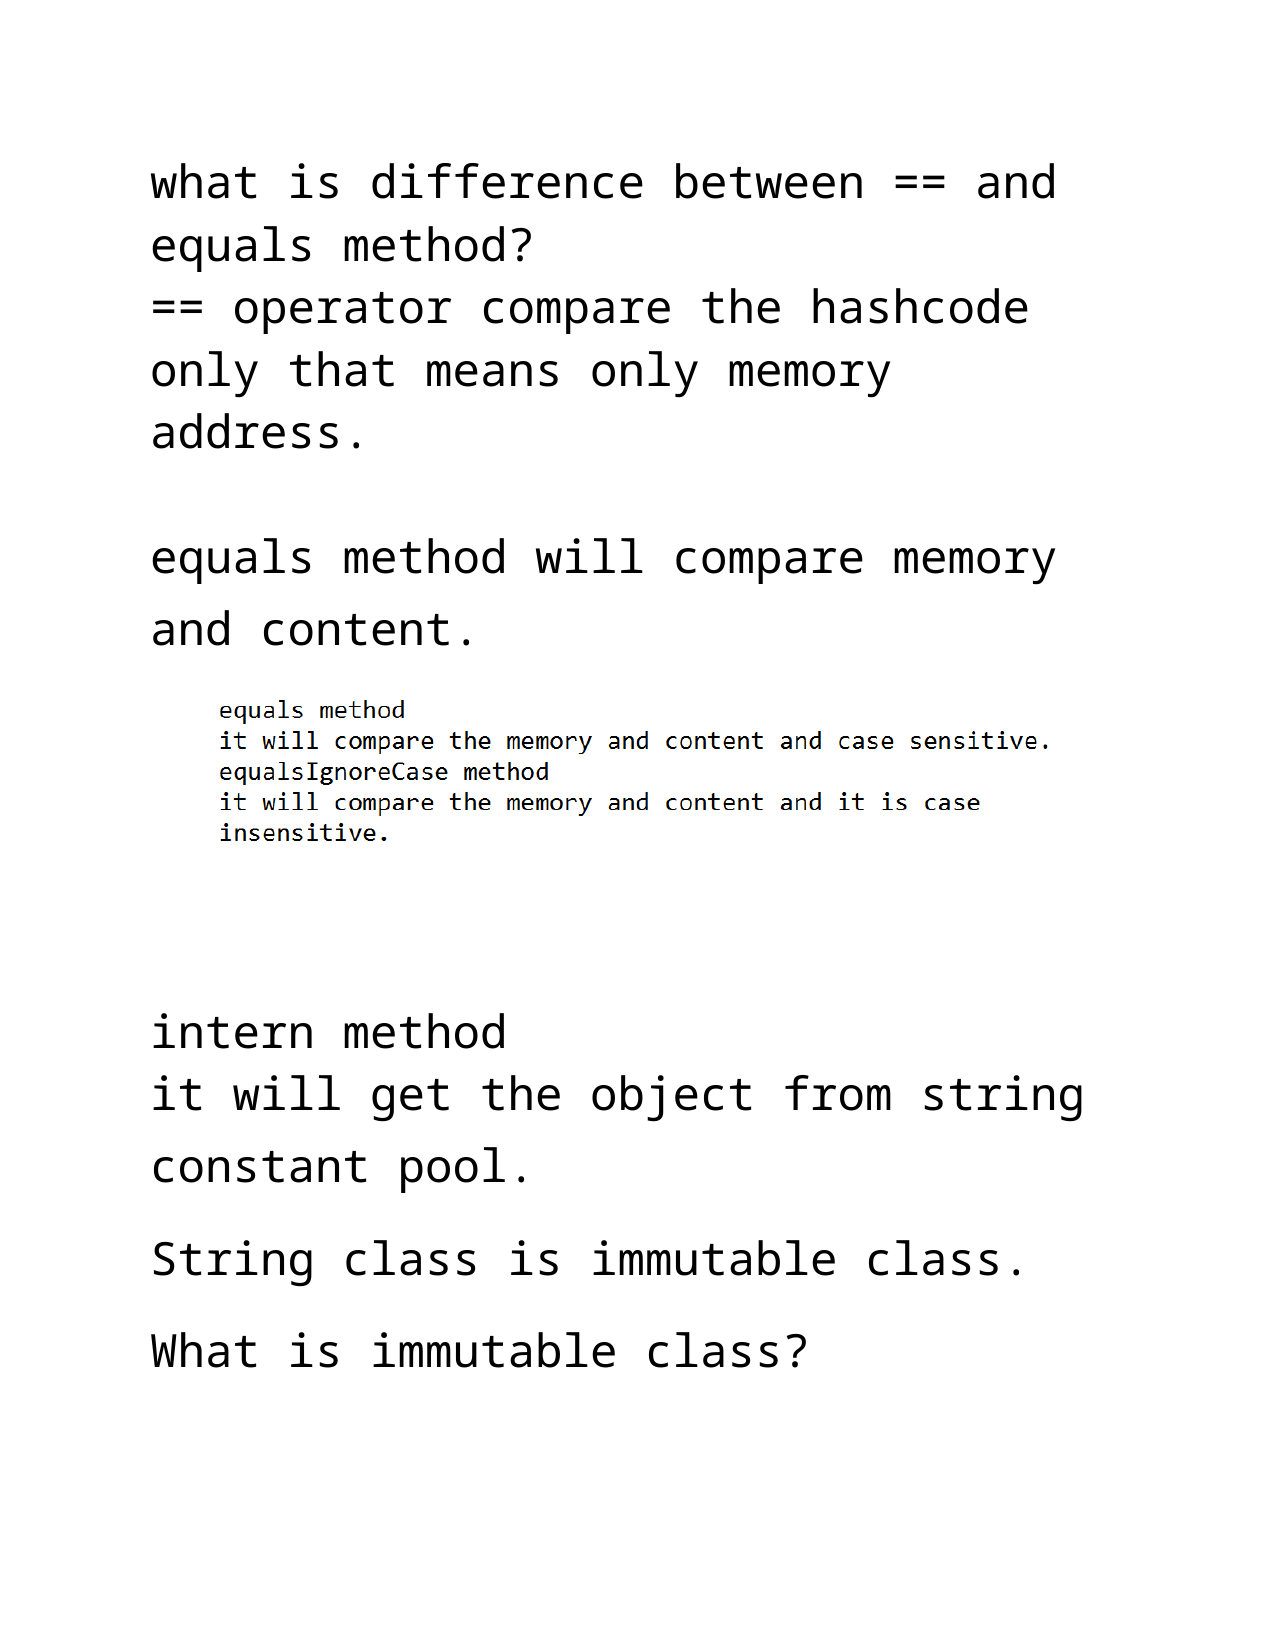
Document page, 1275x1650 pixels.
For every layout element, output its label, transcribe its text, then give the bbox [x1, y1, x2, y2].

text intern method [150, 999, 1125, 1062]
text it will get the object from string constant pool. [150, 1062, 1125, 1196]
text == operator compare the hashcode only that means only memory address. [150, 275, 1125, 462]
text What is immutable class? [150, 1318, 1125, 1381]
text equals method will compare memory and content. [150, 524, 1125, 658]
picture [150, 688, 1124, 922]
text String class is immutable class. [150, 1226, 1125, 1288]
text what is difference between == and equals method? [150, 150, 1125, 275]
